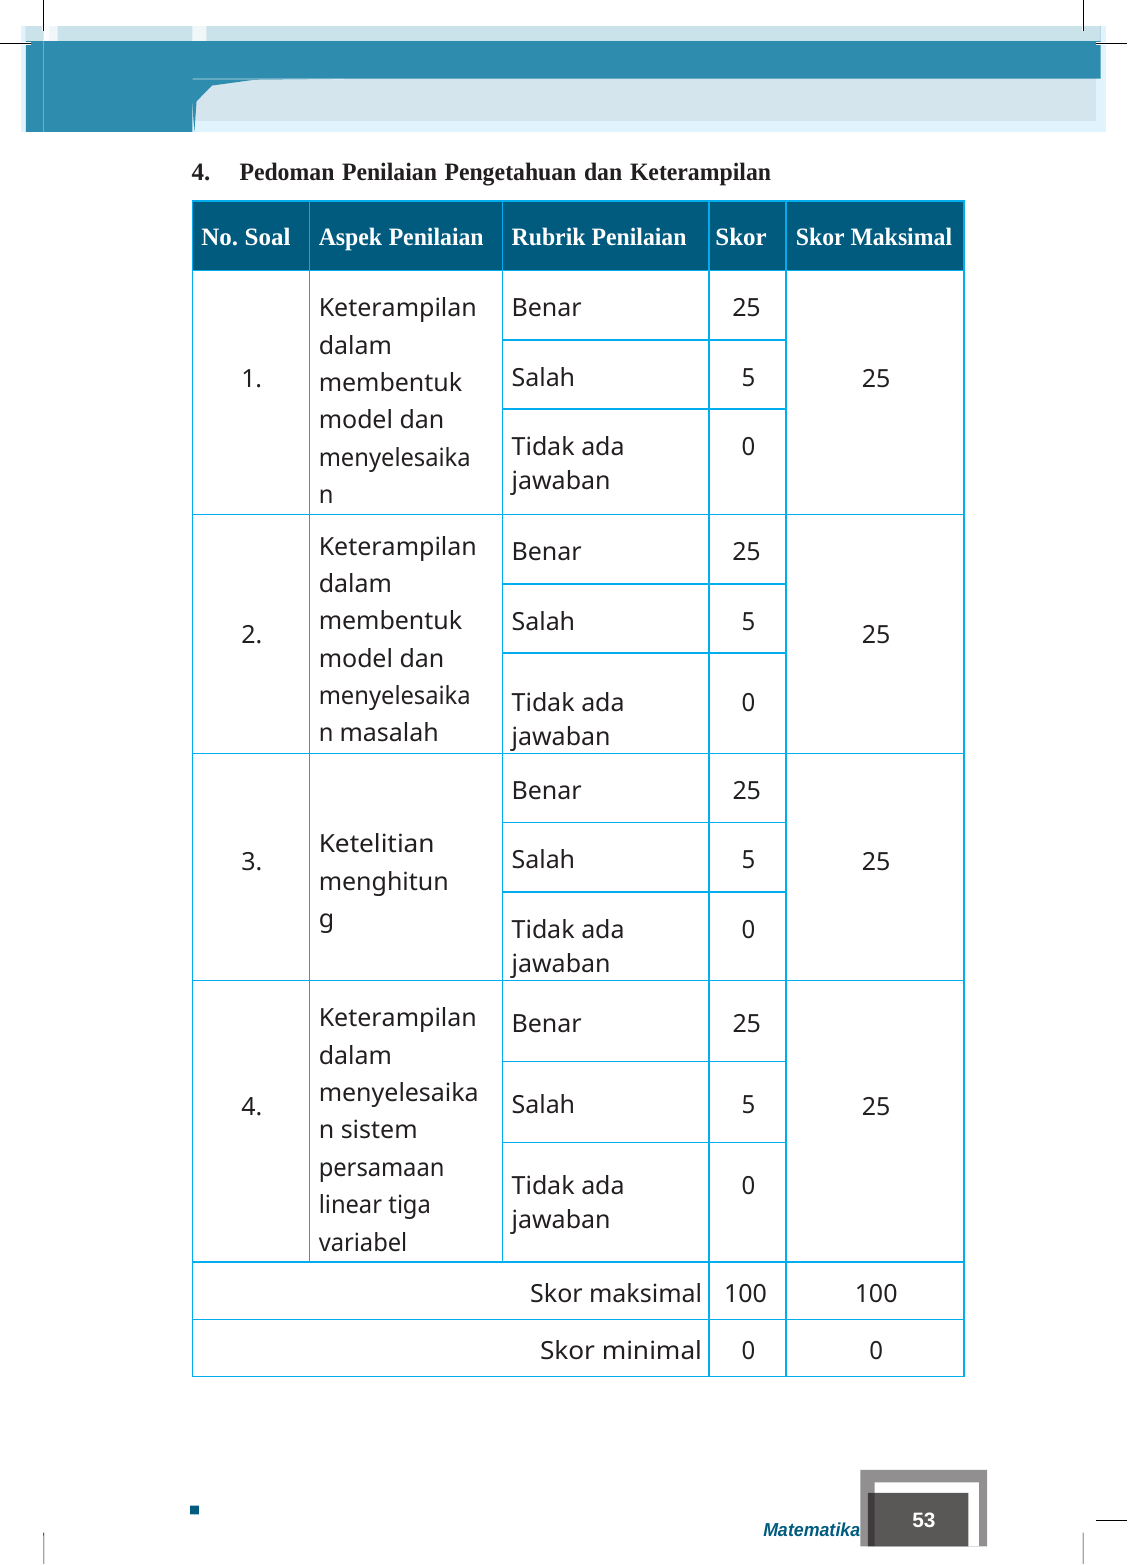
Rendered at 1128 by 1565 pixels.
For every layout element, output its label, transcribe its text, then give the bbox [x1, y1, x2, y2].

table_cell 0 [787, 1320, 963, 1376]
table_cell Tidak ada jawaban [503, 893, 708, 979]
table_cell 25 [710, 271, 785, 339]
table_cell Benar [503, 271, 708, 339]
table_cell Benar [503, 515, 708, 583]
table_cell Skor maksimal [193, 1263, 708, 1318]
table_cell 25 [710, 515, 785, 583]
table_cell Benar [503, 754, 708, 822]
table_cell 0 [710, 1143, 785, 1261]
table_cell 3. [193, 754, 309, 979]
table_header Skor Maksimal [787, 202, 963, 270]
table_cell Tidak ada jawaban [503, 1143, 708, 1261]
table_header Skor [710, 202, 785, 270]
table_cell Salah [503, 823, 708, 891]
table_cell Ketelitian menghitung [310, 754, 502, 979]
table_cell Salah [503, 341, 708, 408]
table_cell 25 [787, 981, 963, 1261]
table_cell Keterampilan dalam membentuk model dan menyelesaikan masalah [310, 515, 502, 752]
table_cell 25 [787, 754, 963, 979]
table_cell Keterampilan dalam membentuk model dan menyelesaikan [310, 271, 502, 514]
table_cell 25 [710, 754, 785, 822]
table_cell Keterampilan dalam menyelesaikan sistem persamaan linear tiga variabel [310, 981, 502, 1261]
table_cell 5 [710, 1062, 785, 1142]
table_header Aspek Penilaian [310, 202, 502, 270]
table_cell 1. [193, 271, 309, 514]
table_cell 100 [710, 1263, 785, 1318]
table_cell Salah [503, 1062, 708, 1142]
table_cell 25 [787, 271, 963, 514]
table_cell Skor minimal [193, 1320, 708, 1376]
table_cell Salah [503, 585, 708, 652]
table_cell Tidak ada jawaban [503, 654, 708, 752]
table_cell 5 [710, 585, 785, 652]
table_cell 25 [710, 981, 785, 1061]
table_cell 5 [710, 823, 785, 891]
table_cell 2. [193, 515, 309, 752]
table_cell Benar [503, 981, 708, 1061]
table_cell 0 [710, 893, 785, 979]
table_cell 5 [710, 341, 785, 408]
table_cell 0 [710, 410, 785, 514]
table_cell 0 [710, 1320, 785, 1376]
table_cell Tidak ada jawaban [503, 410, 708, 514]
table_cell 25 [787, 515, 963, 752]
subtitle 4. Pedoman Penilaian Pengetahuan dan Keterampilan [191, 157, 1127, 186]
table_header No. Soal [193, 202, 309, 270]
table_header Rubrik Penilaian [503, 202, 708, 270]
table_cell 100 [787, 1263, 963, 1318]
table_cell 4. [193, 981, 309, 1261]
table_cell 0 [710, 654, 785, 752]
